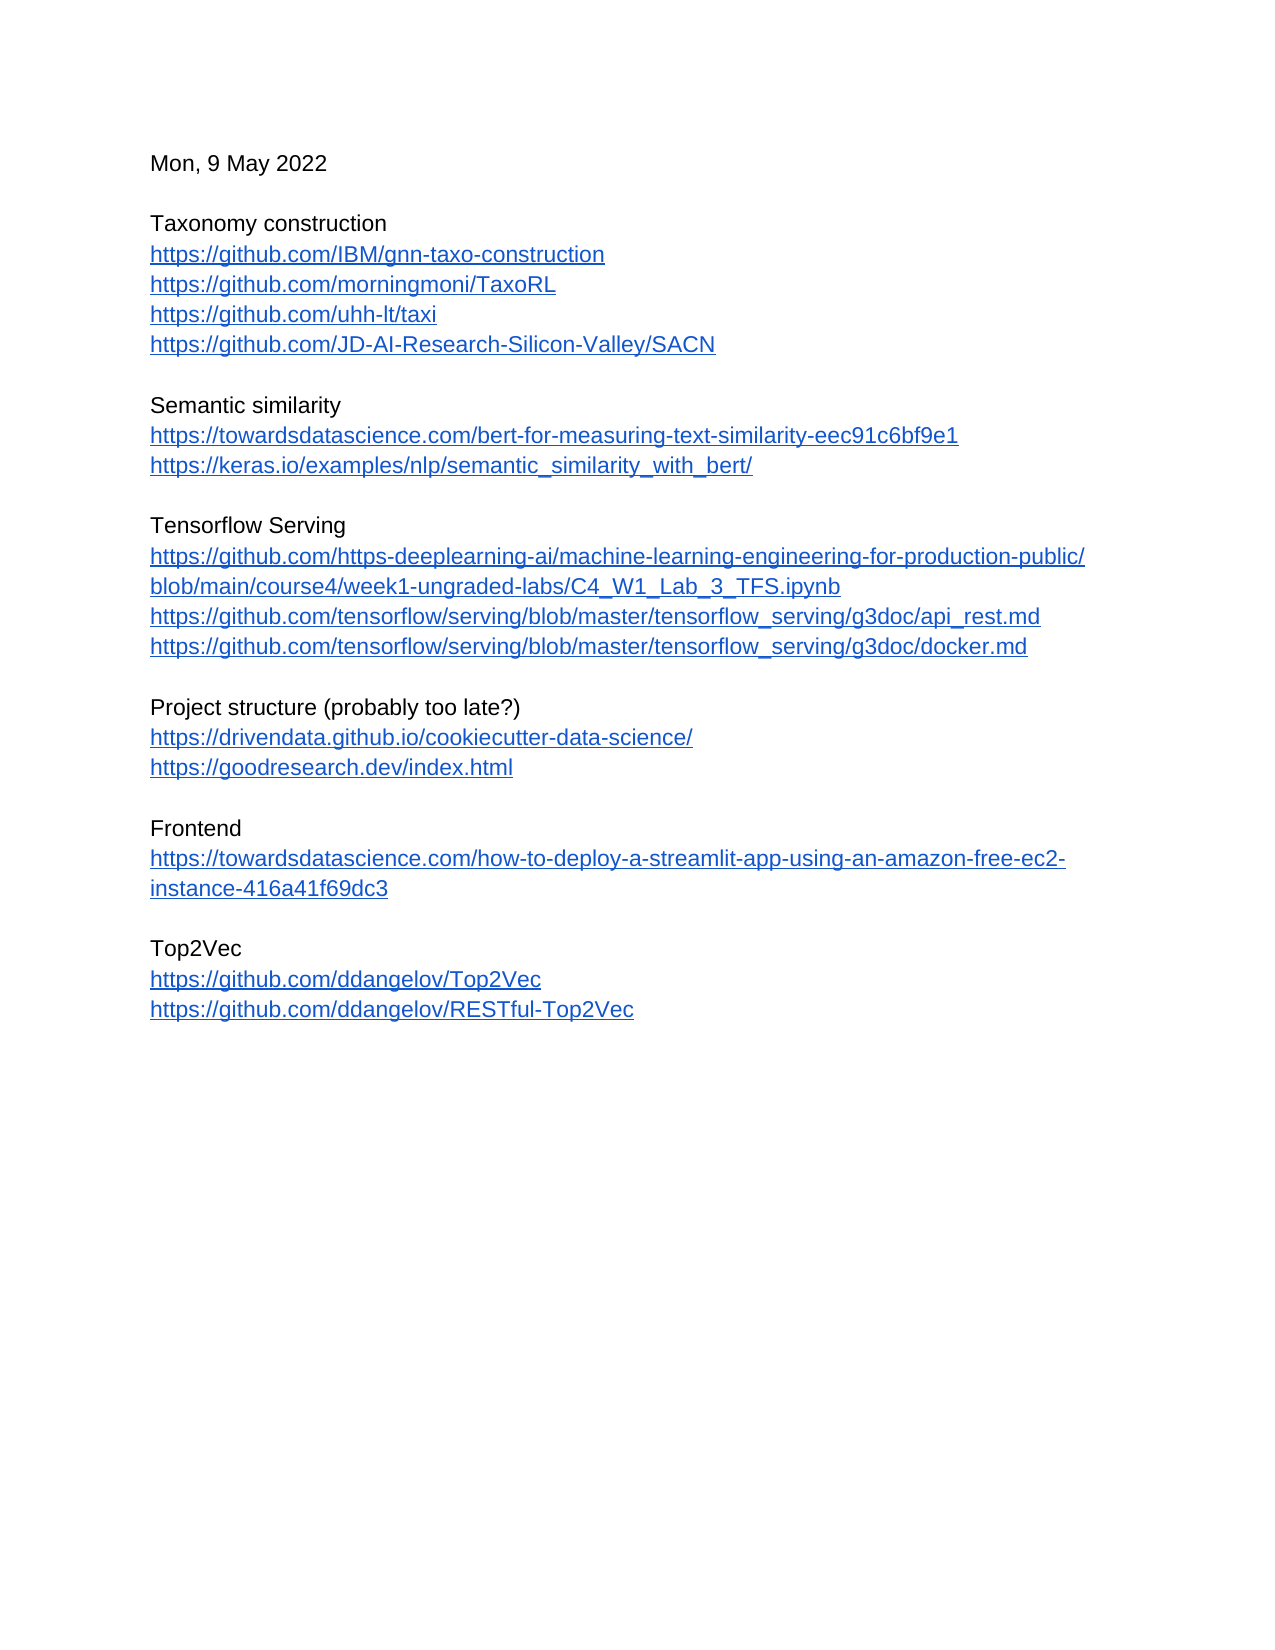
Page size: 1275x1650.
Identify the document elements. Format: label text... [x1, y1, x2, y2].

text https://github.com/tensorflow/serving/blob/master/tensorflow_serving/g3doc/docker.md [150, 633, 1125, 660]
text https://drivendata.github.io/cookiecutter-data-science/ [150, 724, 1125, 750]
text https://github.com/ddangelov/Top2Vec [150, 966, 1125, 992]
text https://github.com/morningmoni/TaxoRL [150, 271, 1125, 297]
text Taxonomy construction [150, 210, 1125, 237]
text https://github.com/https-deeplearning-ai/machine-learning-engineering-for-production-public/blob/main/course4/week1-ungraded-labs/C4_W1_Lab_3_TFS.ipynb [150, 543, 1125, 599]
text https://github.com/ddangelov/RESTful-Top2Vec [150, 996, 1125, 1022]
text Mon, 9 May 2022 [150, 150, 1125, 176]
text https://github.com/JD-AI-Research-Silicon-Valley/SACN [150, 331, 1125, 358]
text Semantic similarity [150, 392, 1125, 418]
text Tensorflow Serving [150, 512, 1125, 539]
text https://goodresearch.dev/index.html [150, 754, 1125, 781]
text https://github.com/uhh-lt/taxi [150, 301, 1125, 327]
text https://towardsdatascience.com/how-to-deploy-a-streamlit-app-using-an-amazon-free-ec2-instance-416a41f69dc3 [150, 845, 1125, 901]
text https://github.com/IBM/gnn-taxo-construction [150, 241, 1125, 267]
text Top2Vec [150, 935, 1125, 962]
text Project structure (probably too late?) [150, 694, 1125, 720]
text https://github.com/tensorflow/serving/blob/master/tensorflow_serving/g3doc/api_rest.md [150, 603, 1125, 629]
text https://keras.io/examples/nlp/semantic_similarity_with_bert/ [150, 452, 1125, 478]
text https://towardsdatascience.com/bert-for-measuring-text-similarity-eec91c6bf9e1 [150, 422, 1125, 448]
text Frontend [150, 814, 1125, 841]
